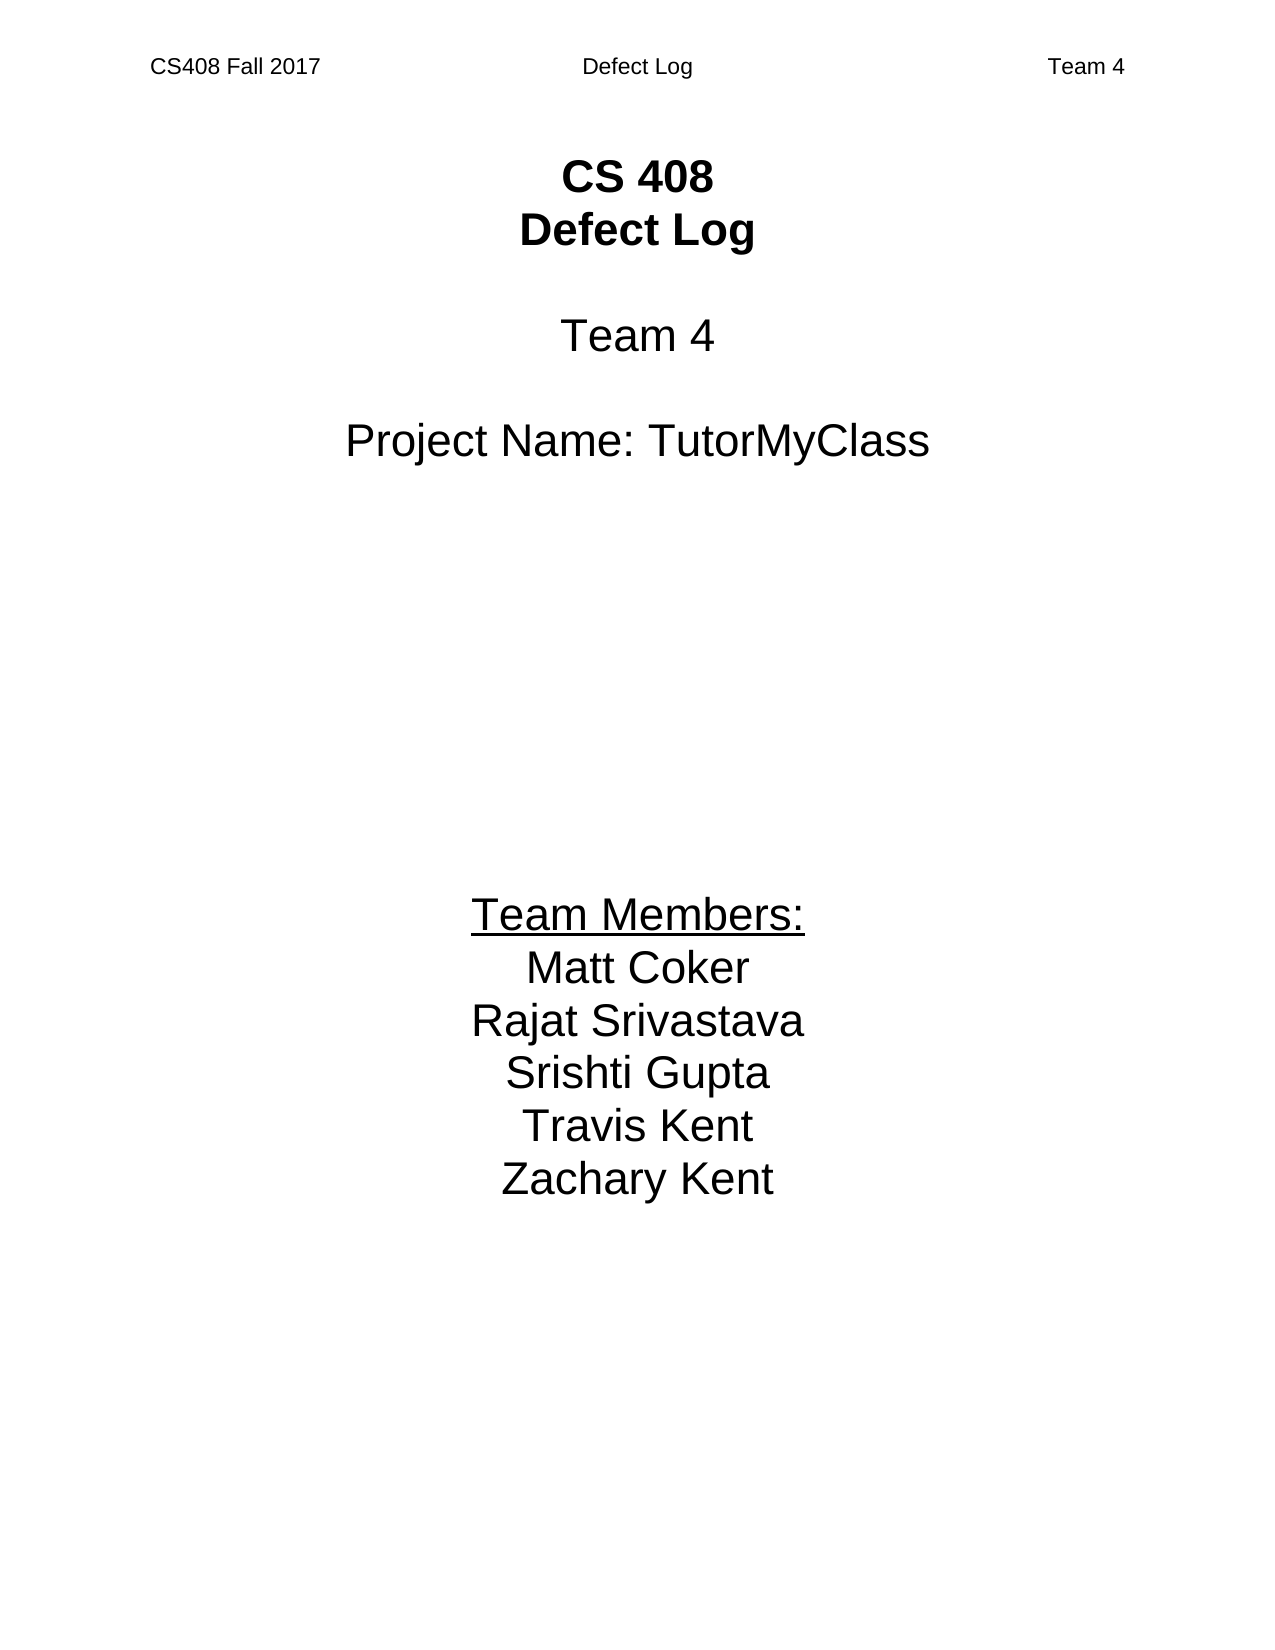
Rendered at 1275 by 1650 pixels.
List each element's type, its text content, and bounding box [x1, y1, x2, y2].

text Rajat Srivastava [150, 993, 1125, 1046]
text Project Name: TutorMyClass [150, 413, 1125, 466]
text Team Members: [150, 888, 1125, 941]
text Zachary Kent [150, 1151, 1125, 1204]
text Matt Coker [150, 941, 1125, 993]
text Team 4 [150, 308, 1125, 361]
text Defect Log [150, 203, 1125, 255]
text CS 408 [150, 150, 1125, 203]
text Travis Kent [150, 1099, 1125, 1151]
text Srishti Gupta [150, 1046, 1125, 1099]
